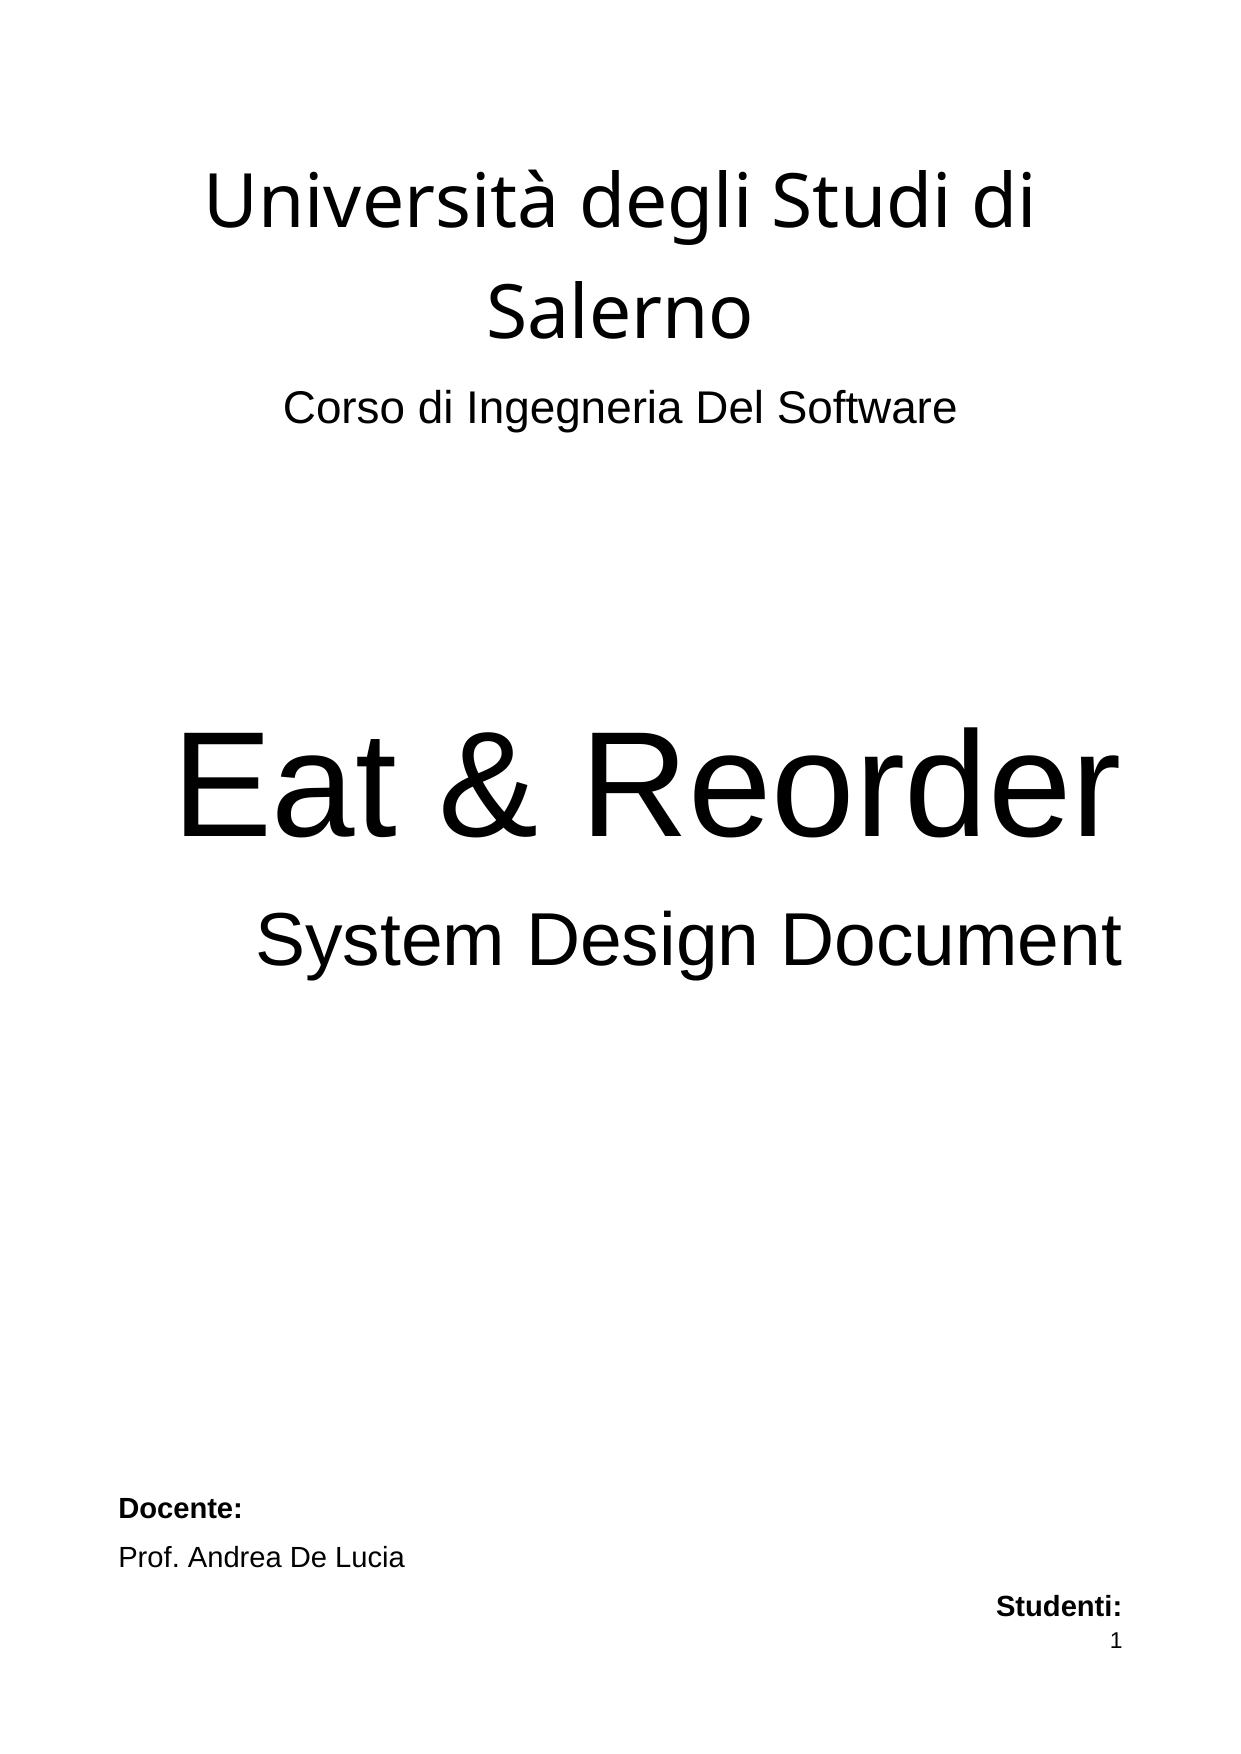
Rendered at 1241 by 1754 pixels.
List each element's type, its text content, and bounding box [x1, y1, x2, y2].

text Corso di Ingegneria Del Software [118, 381, 1122, 433]
text Docente: [118, 1491, 583, 1525]
text Università degli Studi di Salerno [118, 148, 1122, 360]
text System Design Document [118, 894, 1122, 981]
text Studenti: [657, 1589, 1122, 1622]
text Prof. Andrea De Lucia [118, 1540, 583, 1573]
text Eat & Reorder [118, 696, 1122, 868]
